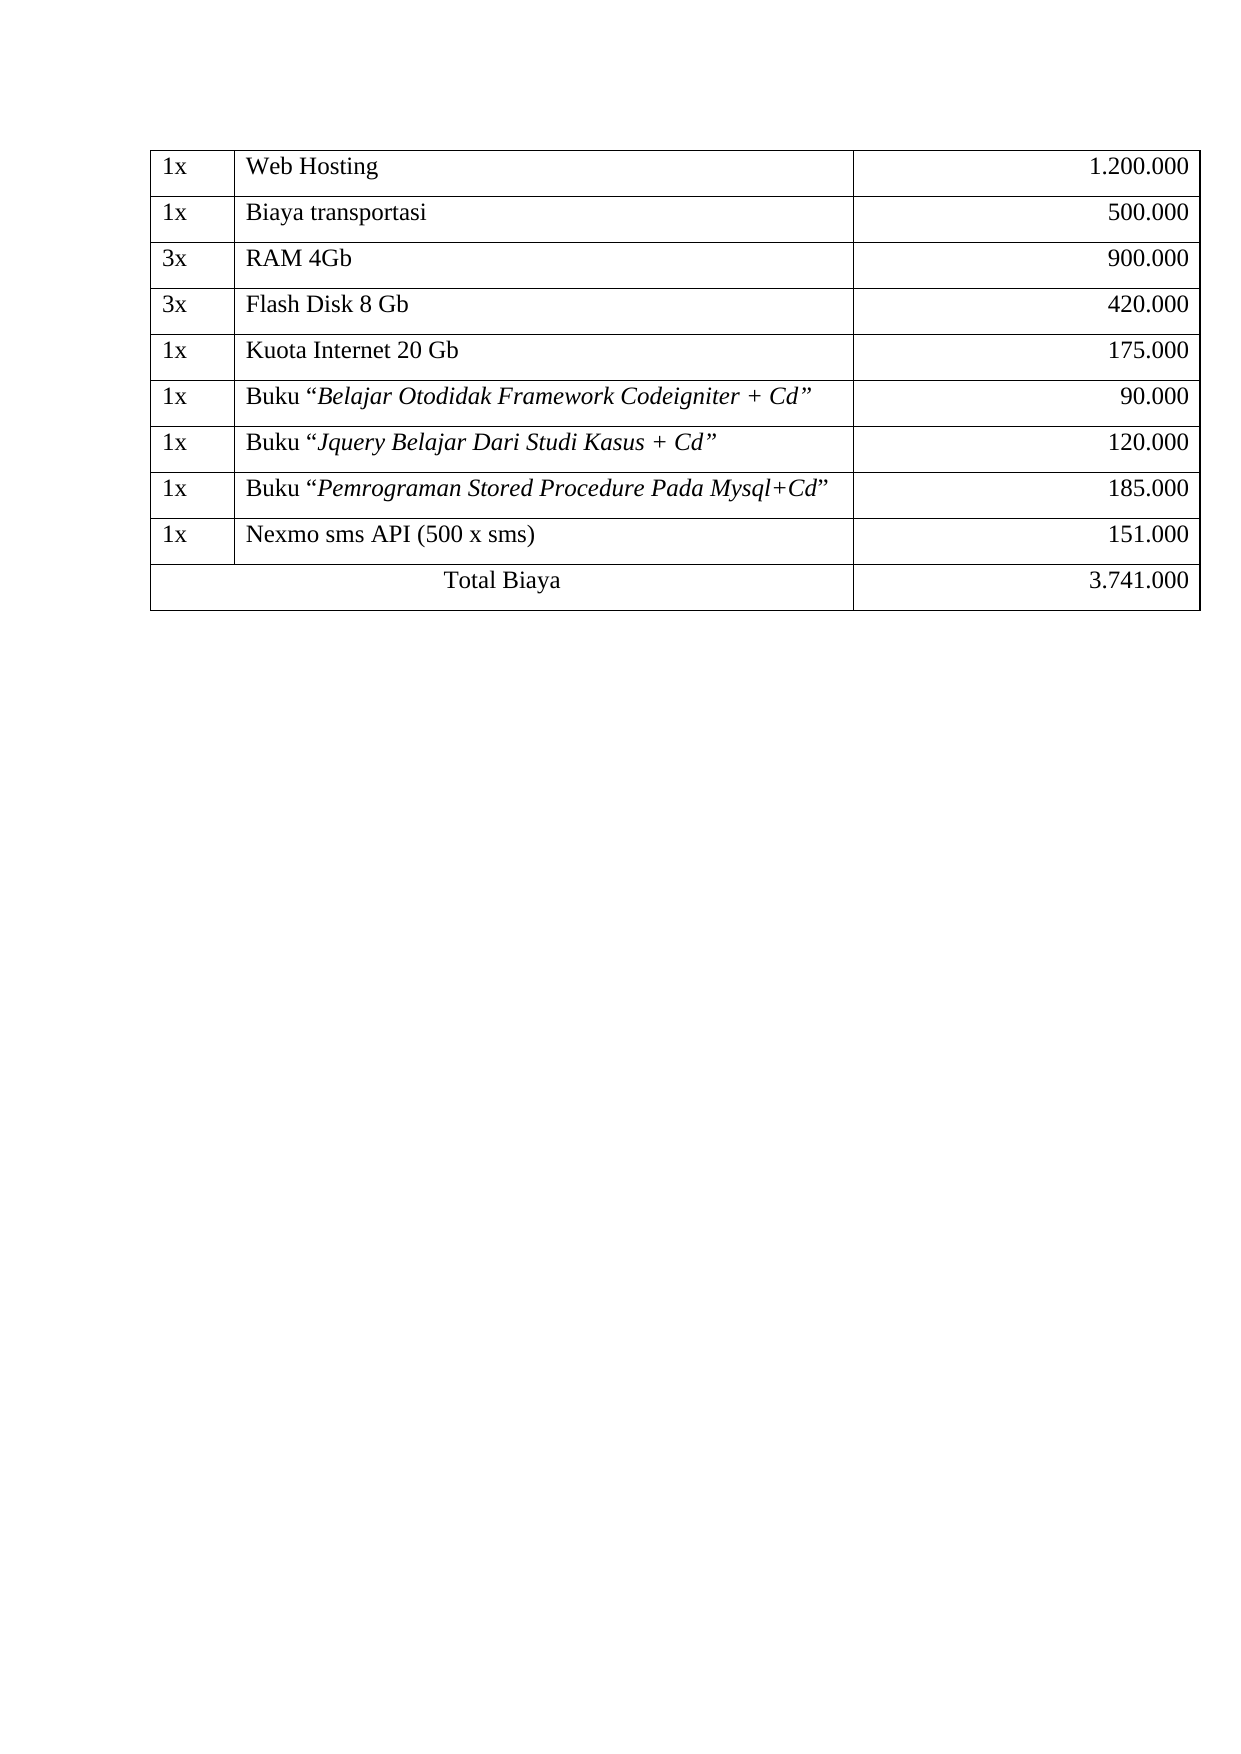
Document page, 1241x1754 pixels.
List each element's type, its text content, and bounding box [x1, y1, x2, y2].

table_cell Kuota Internet 20 Gb [235, 335, 853, 380]
table_cell 1x [151, 335, 234, 380]
table_cell Buku “Pemrograman Stored Procedure Pada Mysql+Cd” [235, 473, 853, 518]
table_cell 185.000 [854, 473, 1199, 518]
table_cell 1x [151, 197, 234, 242]
table_cell 151.000 [854, 519, 1199, 564]
table_cell RAM 4Gb [235, 243, 853, 288]
table_cell 3.741.000 [854, 565, 1199, 610]
table_cell Total Biaya [151, 565, 853, 610]
table_cell 175.000 [854, 335, 1199, 380]
table_cell Web Hosting [235, 151, 853, 196]
table_cell 1x [151, 427, 234, 472]
table_cell 3x [151, 289, 234, 334]
table_cell 1x [151, 519, 234, 564]
table_cell 1x [151, 151, 234, 196]
table_cell Buku “Belajar Otodidak Framework Codeigniter + Cd” [235, 381, 853, 426]
table_cell 420.000 [854, 289, 1199, 334]
table_cell 1x [151, 473, 234, 518]
table_cell Buku “Jquery Belajar Dari Studi Kasus + Cd” [235, 427, 853, 472]
table_cell Nexmo sms API (500 x sms) [235, 519, 853, 564]
table_cell 1x [151, 381, 234, 426]
table_cell Biaya transportasi [235, 197, 853, 242]
table_cell 90.000 [854, 381, 1199, 426]
table_cell 120.000 [854, 427, 1199, 472]
table_cell 500.000 [854, 197, 1199, 242]
table_cell 900.000 [854, 243, 1199, 288]
table_cell 1.200.000 [854, 151, 1199, 196]
table_cell Flash Disk 8 Gb [235, 289, 853, 334]
table_cell 3x [151, 243, 234, 288]
